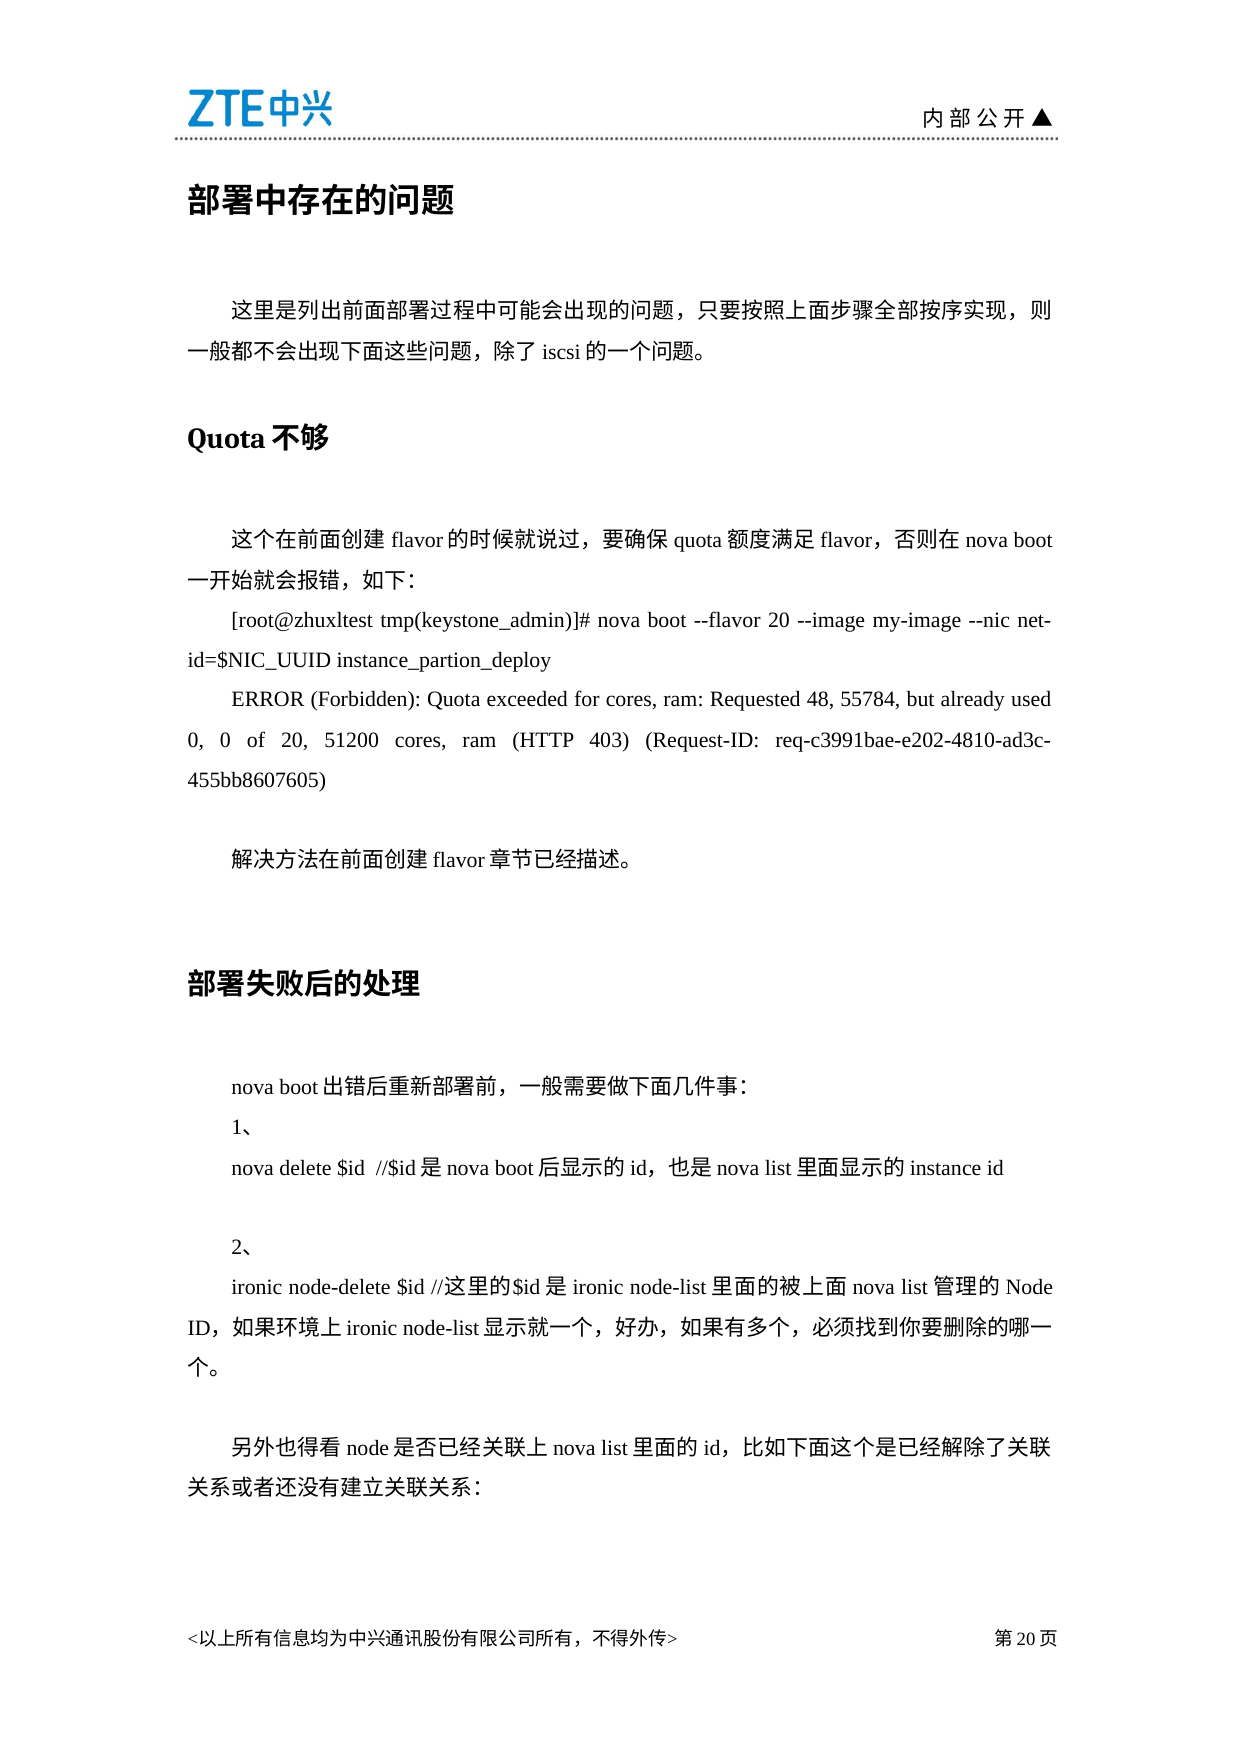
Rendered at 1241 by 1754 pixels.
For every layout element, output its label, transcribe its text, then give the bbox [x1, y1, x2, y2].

text 1、 [187, 1109, 1053, 1141]
text 另外也得看node是否已经关联上nova list里面的id，比如下面这个是已经解除了关联关系或者还没有建立关联关系： [187, 1429, 1053, 1502]
text ironic node-delete $id //这里的$id是ironic node-list里面的被上面nova list管理的Node ID，如果环境上ironic node-list显示就一个，好办，如果有多个，必须找到你要删除的哪一个。 [187, 1269, 1053, 1382]
text nova delete $id //$id是nova boot后显示的id，也是nova list里面显示的instance id [187, 1149, 1053, 1182]
text nova boot出错后重新部署前，一般需要做下面几件事： [187, 1068, 1053, 1101]
subtitle 部署中存在的问题 [187, 166, 1053, 231]
subtitle Quota不够 [187, 403, 1053, 468]
text 解决方法在前面创建flavor章节已经描述。 [187, 841, 1053, 874]
text 2、 [187, 1228, 1053, 1261]
text ERROR (Forbidden): Quota exceeded for cores, ram: Requested 48, 55784, but already used 0, 0 of 20, 51200 cores, ram (HTTP 403) (Request-ID: req-c3991bae-e202-4810-ad3c-455bb8607605) [187, 682, 1053, 796]
subtitle 部署失败后的处理 [187, 949, 1053, 1014]
picture [174, 134, 1059, 143]
text [root@zhuxltest tmp(keystone_admin)]# nova boot --flavor 20 --image my-image --nic net-id=$NIC_UUID instance_partion_deploy [187, 603, 1053, 676]
text 这里是列出前面部署过程中可能会出现的问题，只要按照上面步骤全部按序实现，则一般都不会出现下面这些问题，除了iscsi的一个问题。 [187, 293, 1053, 366]
text 这个在前面创建flavor的时候就说过，要确保quota额度满足flavor，否则在nova boot一开始就会报错，如下： [187, 522, 1053, 595]
picture [187, 88, 333, 127]
